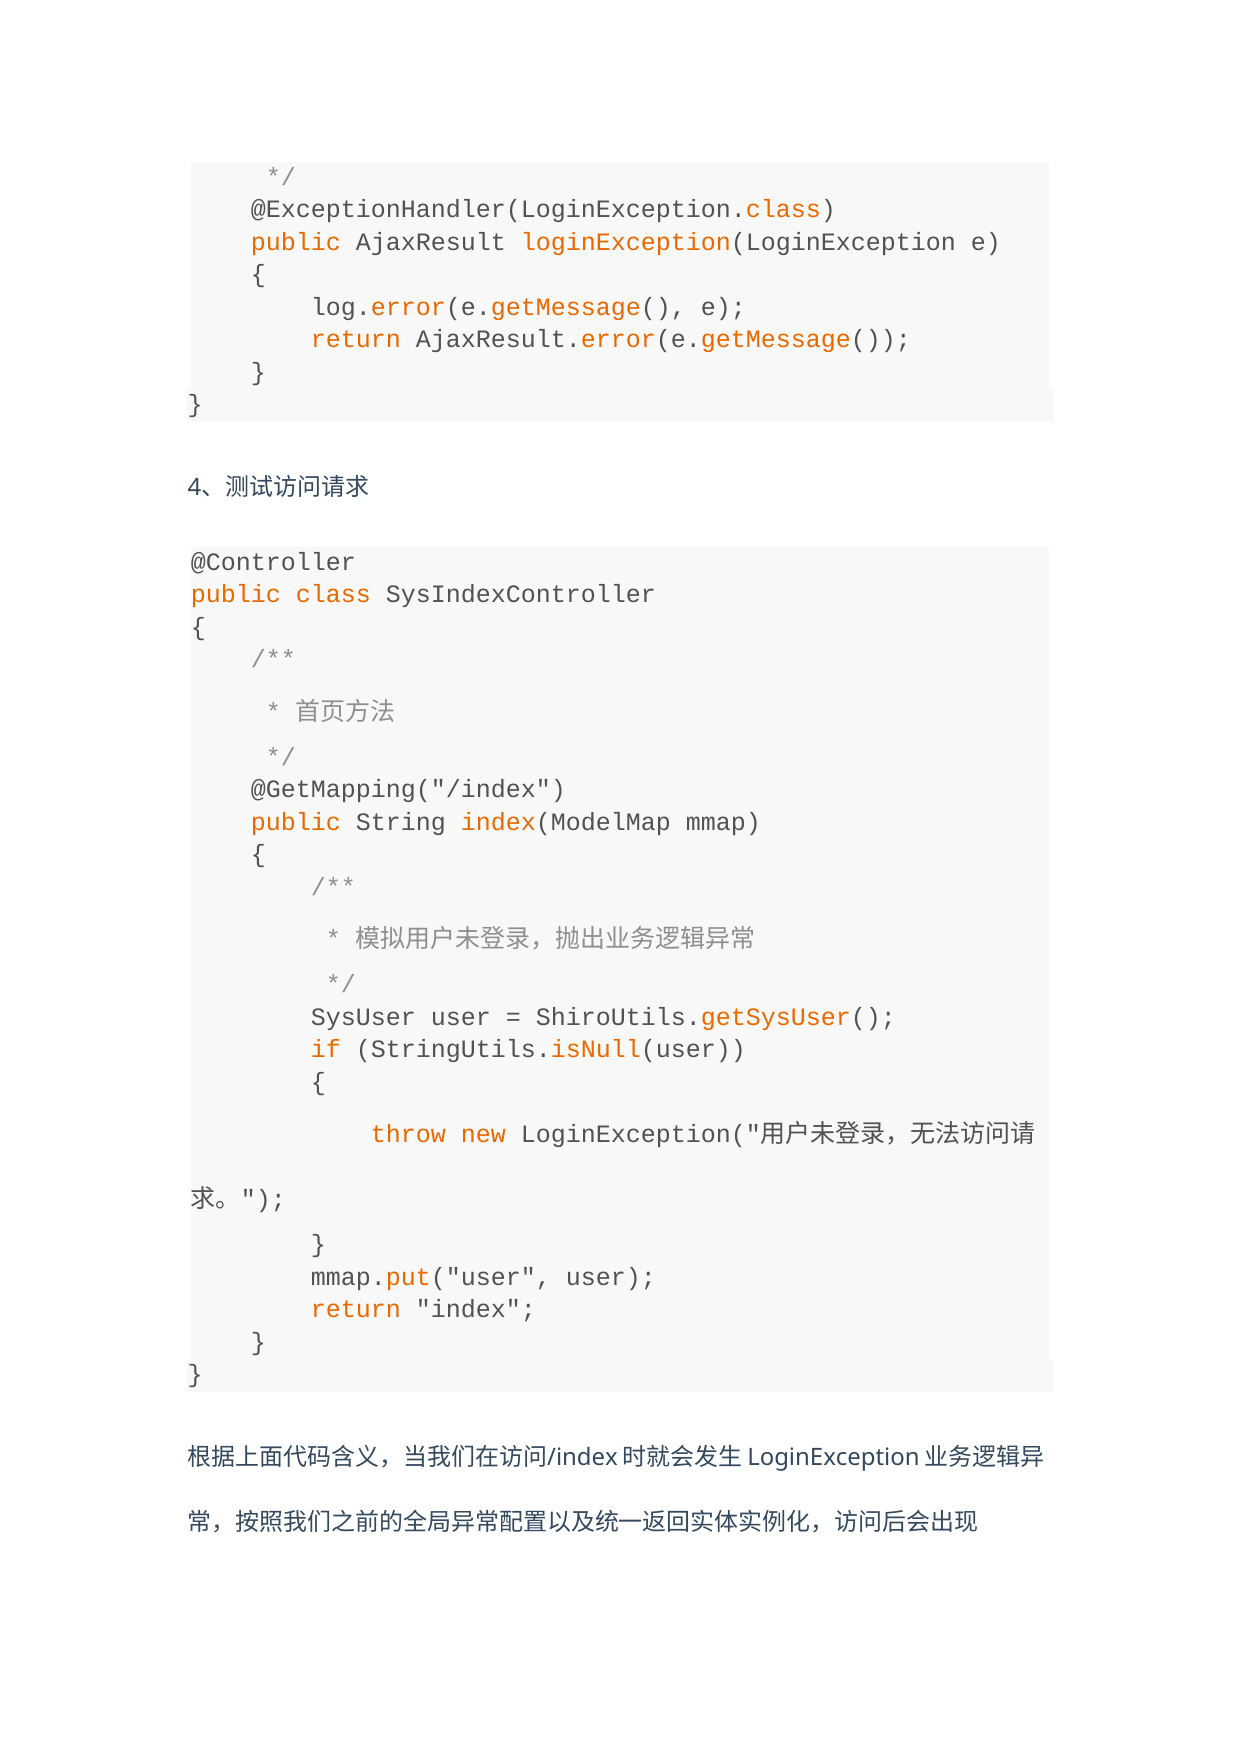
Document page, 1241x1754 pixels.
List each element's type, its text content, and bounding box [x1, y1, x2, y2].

text return "index"; [191, 1294, 1049, 1327]
text { [191, 839, 1049, 872]
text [187, 1422, 1053, 1552]
text /** [191, 644, 1049, 677]
text mmap.put("user", user); [191, 1262, 1049, 1294]
text { [191, 1067, 1049, 1099]
text public AjaxResult loginException(LoginException e) [191, 227, 1049, 259]
text throw new LoginException("用户未登录，无法访问请求。"); [191, 1099, 1049, 1229]
text SysUser user = ShiroUtils.getSysUser(); [191, 1002, 1049, 1034]
text /** [191, 872, 1049, 904]
text */ [191, 162, 1049, 194]
text } [191, 357, 1049, 389]
text public class SysIndexController [191, 579, 1049, 612]
text } [187, 389, 1053, 422]
text } [187, 1359, 1053, 1392]
text 4、测试访问请求 [187, 452, 1053, 517]
text return AjaxResult.error(e.getMessage()); [191, 324, 1049, 357]
text { [191, 612, 1049, 644]
text * 首页方法 [191, 677, 1049, 742]
text } [191, 1229, 1049, 1262]
text @ExceptionHandler(LoginException.class) [191, 194, 1049, 227]
text log.error(e.getMessage(), e); [191, 292, 1049, 324]
text } [191, 1327, 1049, 1359]
text public String index(ModelMap mmap) [191, 807, 1049, 839]
text */ [191, 742, 1049, 774]
text */ [191, 969, 1049, 1002]
text @GetMapping("/index") [191, 774, 1049, 807]
text * 模拟用户未登录，抛出业务逻辑异常 [191, 904, 1049, 969]
text { [191, 259, 1049, 292]
text @Controller [191, 547, 1049, 579]
text if (StringUtils.isNull(user)) [191, 1034, 1049, 1067]
